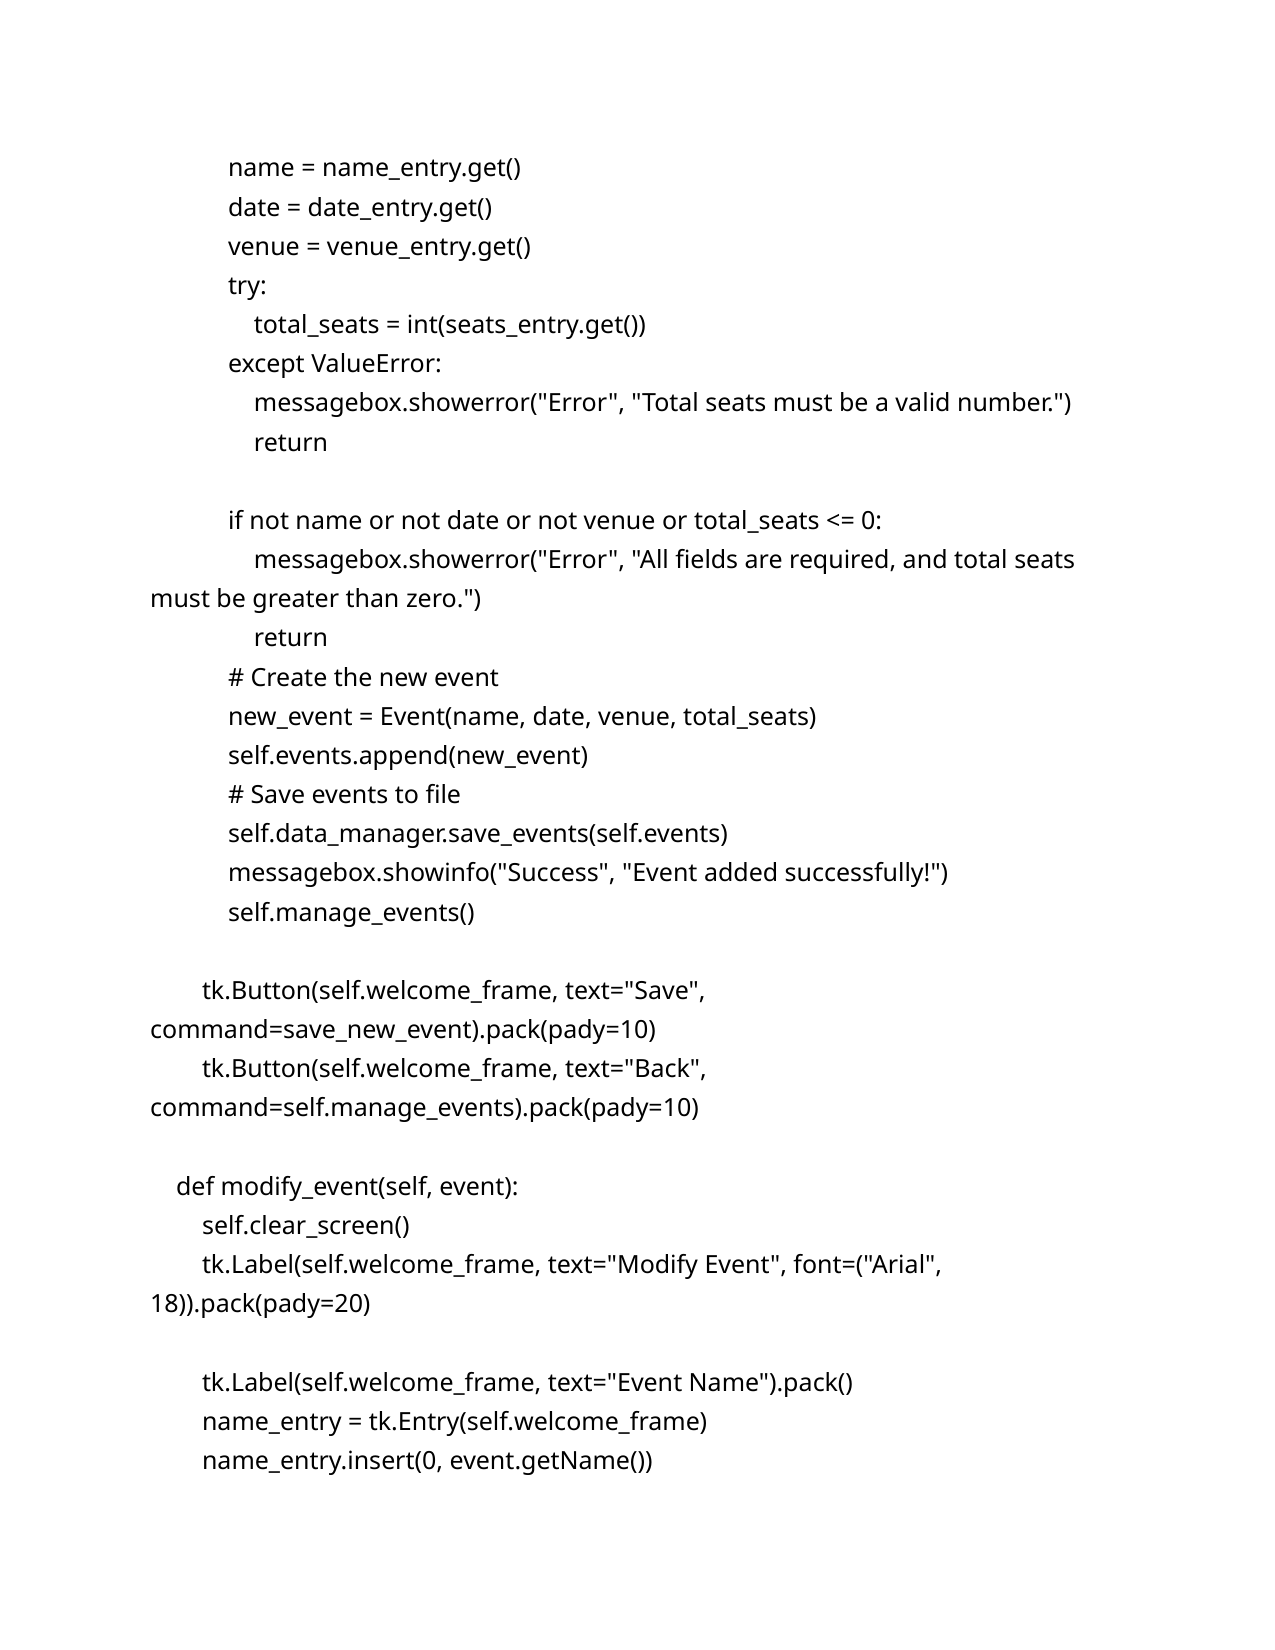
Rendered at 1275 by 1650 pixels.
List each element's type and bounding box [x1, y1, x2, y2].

text [150, 150, 1125, 1477]
